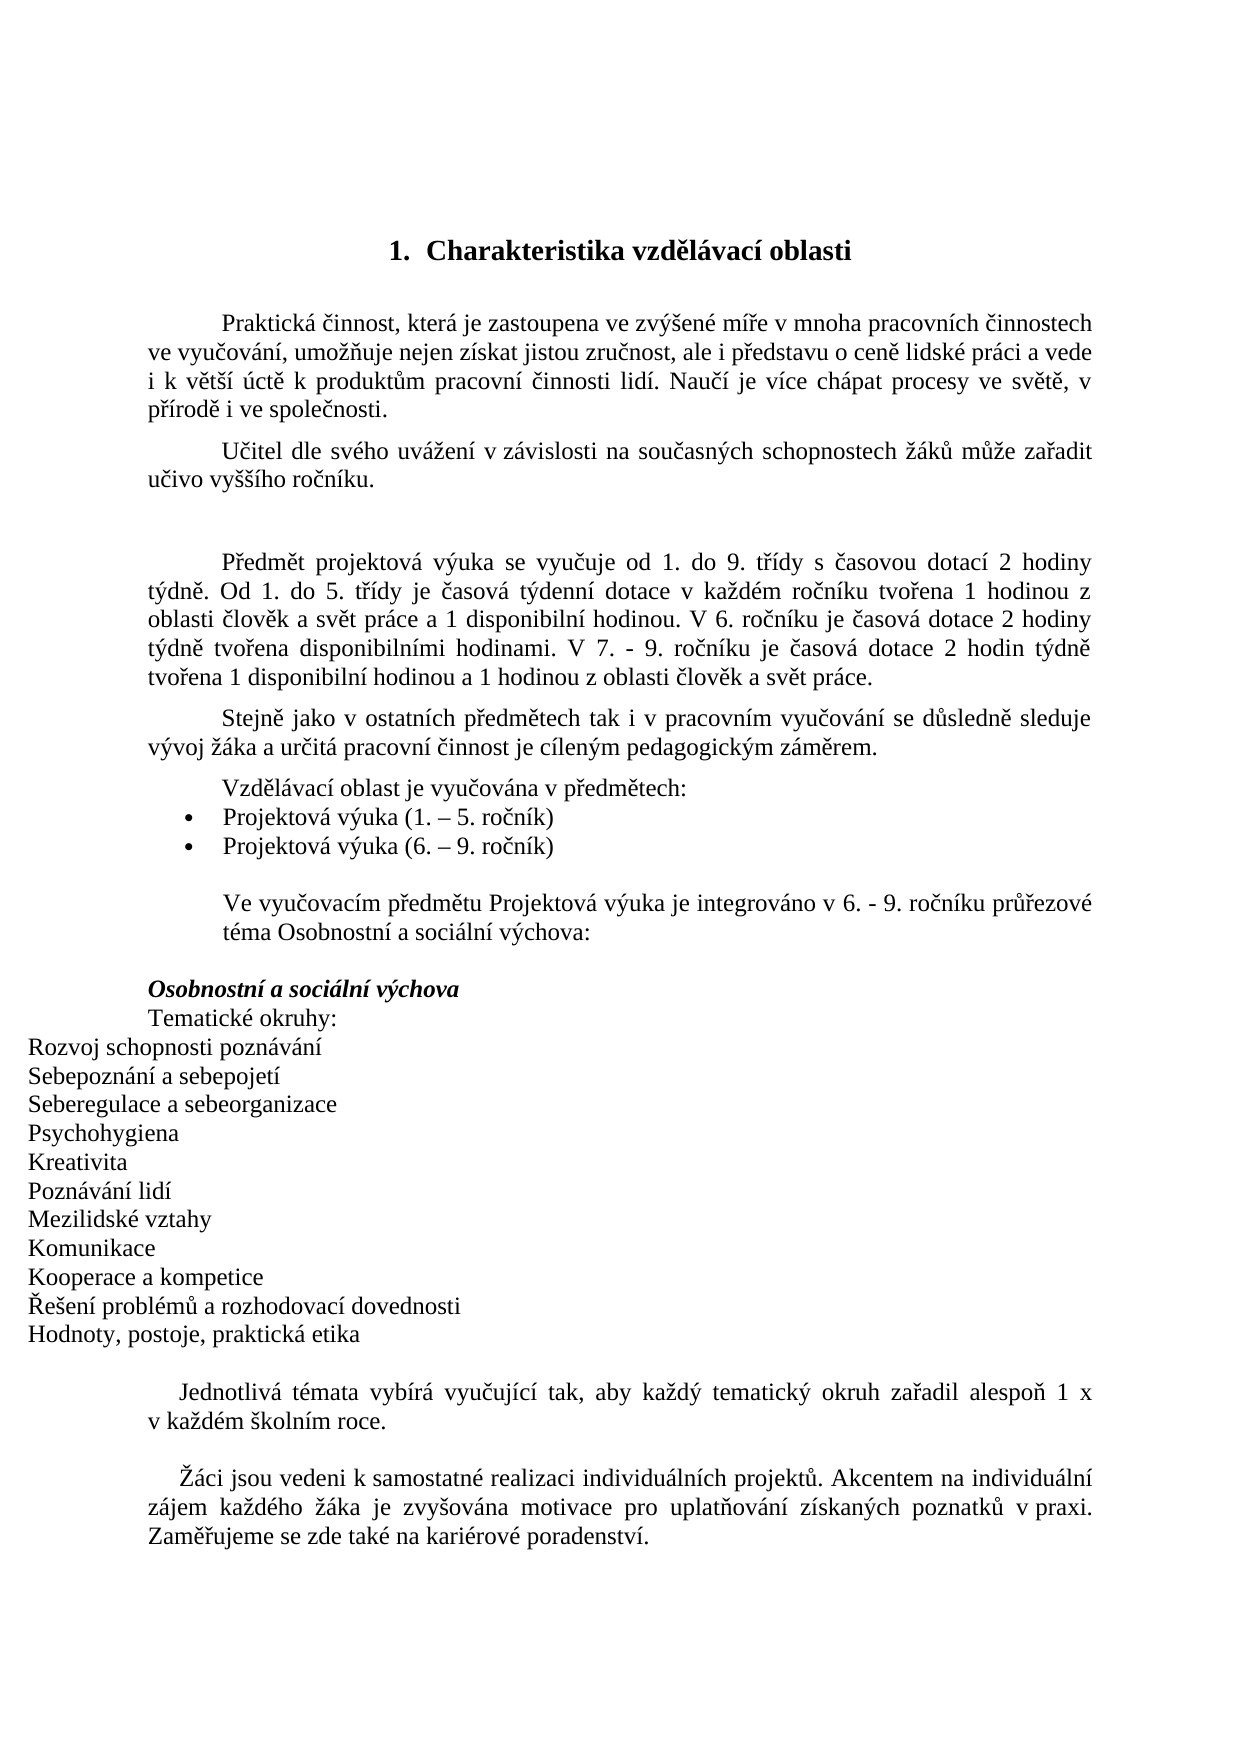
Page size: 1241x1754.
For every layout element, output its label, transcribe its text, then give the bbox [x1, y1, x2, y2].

text Komunikace [28, 1233, 1093, 1262]
text Ve vyučovacím předmětu Projektová výuka je integrováno v 6. - 9. ročníku průřezové téma Osobnostní a sociální výchova: [223, 888, 1093, 946]
text Seberegulace a sebeorganizace [28, 1089, 1093, 1118]
list Charakteristika vzdělávací oblasti [148, 233, 1093, 267]
text Žáci jsou vedeni k samostatné realizaci individuálních projektů. Akcentem na individuální zájem každého žáka je zvyšována motivace pro uplatňování získaných poznatků v praxi. Zaměřujeme se zde také na kariérové poradenství. [148, 1463, 1093, 1549]
text Sebepoznání a sebepojetí [28, 1061, 1093, 1089]
text Tematické okruhy: [148, 1003, 1093, 1032]
text Vzdělávací oblast je vyučována v předmětech: [148, 773, 1093, 802]
text Kooperace a kompetice [28, 1262, 1093, 1291]
text Osobnostní a sociální výchova [148, 974, 1093, 1003]
text Rozvoj schopnosti poznávání [28, 1032, 1093, 1061]
text Stejně jako v ostatních předmětech tak i v pracovním vyučování se důsledně sleduje vývoj žáka a určitá pracovní činnost je cíleným pedagogickým záměrem. [148, 703, 1093, 761]
text Učitel dle svého uvážení v závislosti na současných schopnostech žáků může zařadit učivo vyššího ročníku. [148, 436, 1093, 493]
text Psychohygiena [28, 1118, 1093, 1147]
text Kreativita [28, 1147, 1093, 1176]
list Projektová výuka (1. – 5. ročník) [185, 802, 1093, 831]
text Řešení problémů a rozhodovací dovednosti [28, 1291, 1093, 1319]
list Projektová výuka (6. – 9. ročník) [185, 831, 1093, 859]
text Praktická činnost, která je zastoupena ve zvýšené míře v mnoha pracovních činnostech ve vyučování, umožňuje nejen získat jistou zručnost, ale i představu o ceně lidské práci a vede i k větší úctě k produktům pracovní činnosti lidí. Naučí je více chápat procesy ve světě, v přírodě i ve společnosti. [148, 308, 1093, 423]
text Mezilidské vztahy [28, 1204, 1093, 1233]
text Poznávání lidí [28, 1176, 1093, 1204]
text Hodnoty, postoje, praktická etika [28, 1319, 1093, 1348]
text Jednotlivá témata vybírá vyučující tak, aby každý tematický okruh zařadil alespoň 1 x v každém školním roce. [148, 1377, 1093, 1434]
text Předmět projektová výuka se vyučuje od 1. do 9. třídy s časovou dotací 2 hodiny týdně. Od 1. do 5. třídy je časová týdenní dotace v každém ročníku tvořena 1 hodinou z oblasti člověk a svět práce a 1 disponibilní hodinou. V 6. ročníku je časová dotace 2 hodiny týdně tvořena disponibilními hodinami. V 7. - 9. ročníku je časová dotace 2 hodin týdně tvořena 1 disponibilní hodinou a 1 hodinou z oblasti člověk a svět práce. [148, 547, 1093, 691]
